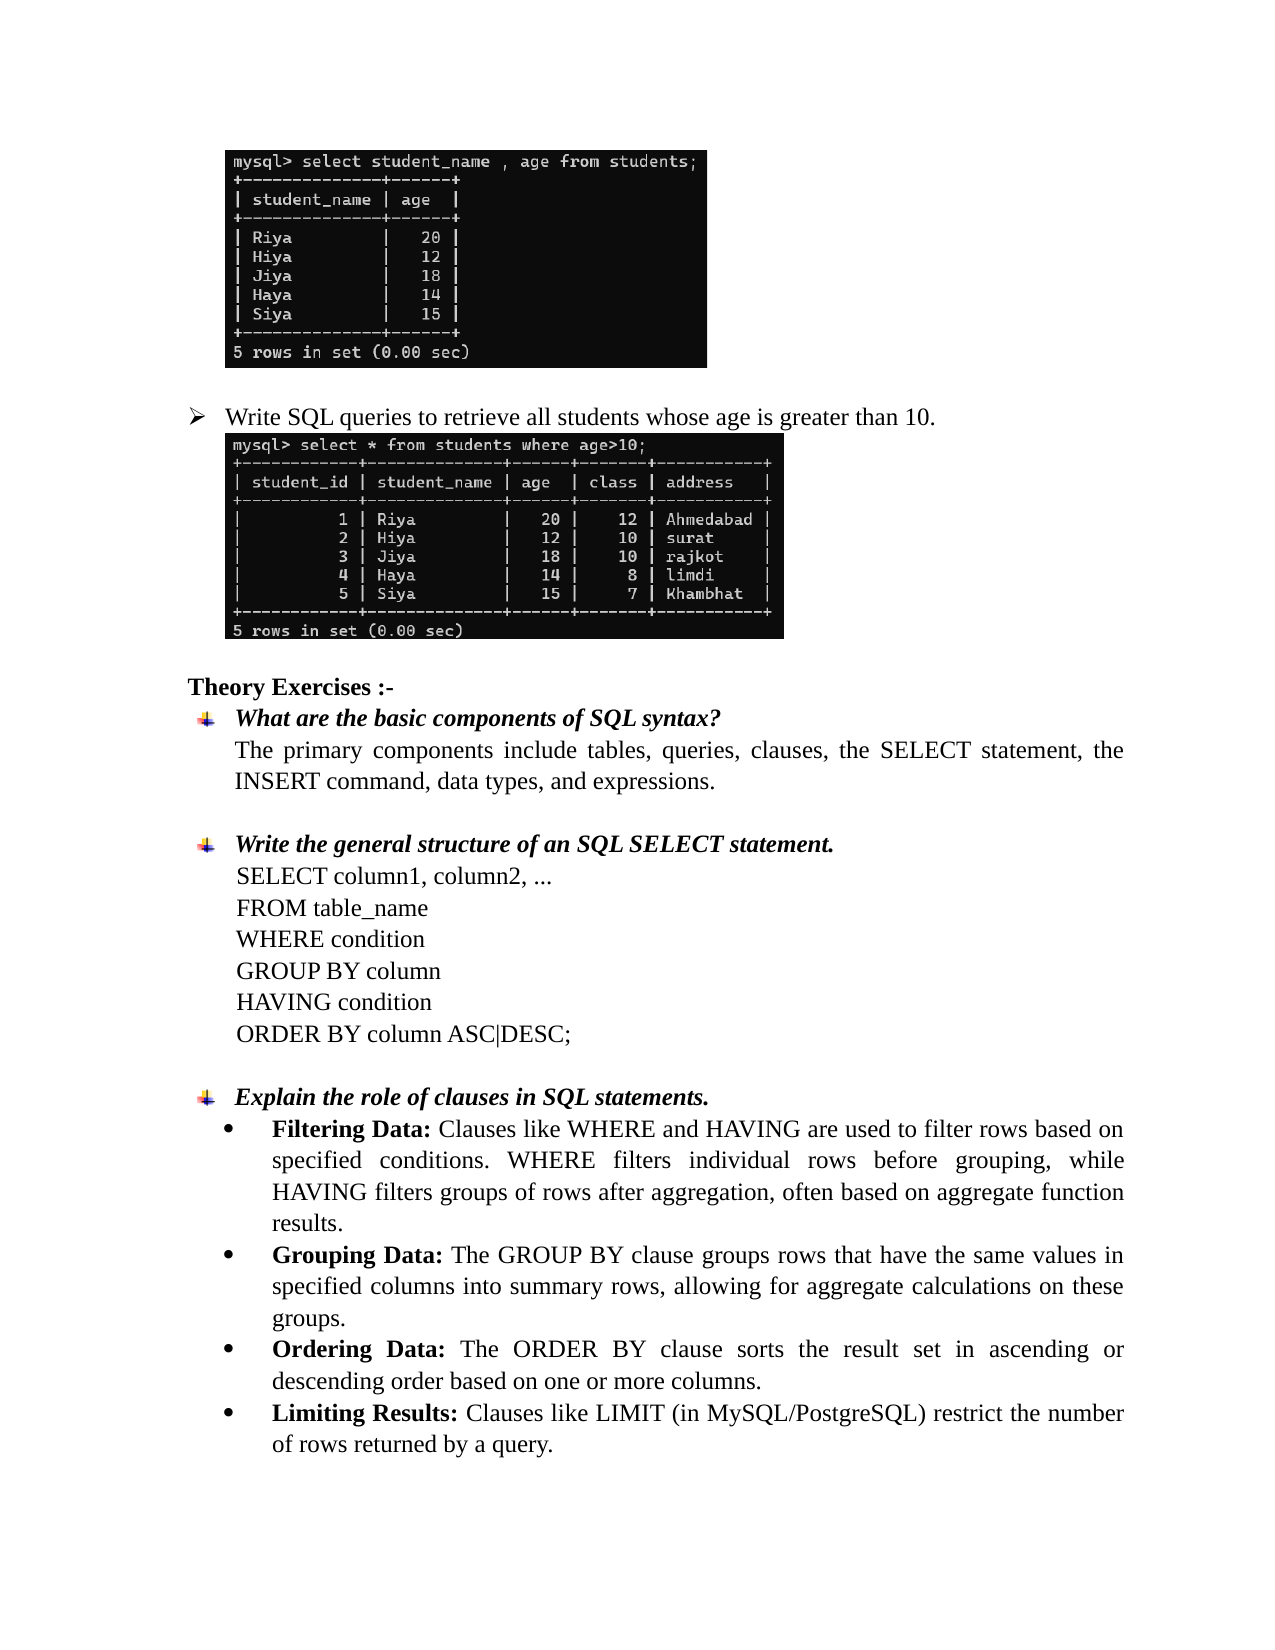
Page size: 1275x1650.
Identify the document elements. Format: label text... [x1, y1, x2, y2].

list The primary components include tables, queries, clauses, the SELECT statement, the INSERT command, data types, and expressions. [234, 735, 1125, 795]
list Write the general structure of an SQL SELECT statement. [197, 829, 1125, 858]
list What are the basic components of SQL syntax? [197, 703, 1125, 732]
list Explain the role of clauses in SQL statements. [197, 1082, 1125, 1111]
list Write SQL queries to retrieve all students whose age is greater than 10. [187, 402, 1125, 431]
text Theory Exercises :- [187, 672, 1125, 701]
list FROM table_name [223, 893, 1125, 921]
picture [197, 710, 215, 727]
picture [225, 150, 708, 368]
list Limiting Results: Clauses like LIMIT (in MySQL/PostgreSQL) restrict the number of rows returned by a query. [234, 1398, 1125, 1458]
list HAVING condition [223, 987, 1125, 1016]
list Grouping Data: The GROUP BY clause groups rows that have the same values in specified columns into summary rows, allowing for aggregate calculations on these groups. [234, 1240, 1125, 1332]
picture [225, 433, 784, 639]
picture [197, 1088, 215, 1106]
picture [197, 836, 215, 853]
list ORDER BY column ASC|DESC; [223, 1019, 1125, 1048]
list Ordering Data: The ORDER BY clause sorts the result set in ascending or descending order based on one or more columns. [234, 1334, 1125, 1395]
list SELECT column1, column2, ... [223, 861, 1125, 890]
list WHERE condition [223, 924, 1125, 953]
list Filtering Data: Clauses like WHERE and HAVING are used to filter rows based on specified conditions. WHERE filters individual rows before grouping, while HAVING filters groups of rows after aggregation, often based on aggregate function results. [234, 1114, 1125, 1237]
list GROUP BY column [223, 956, 1125, 984]
